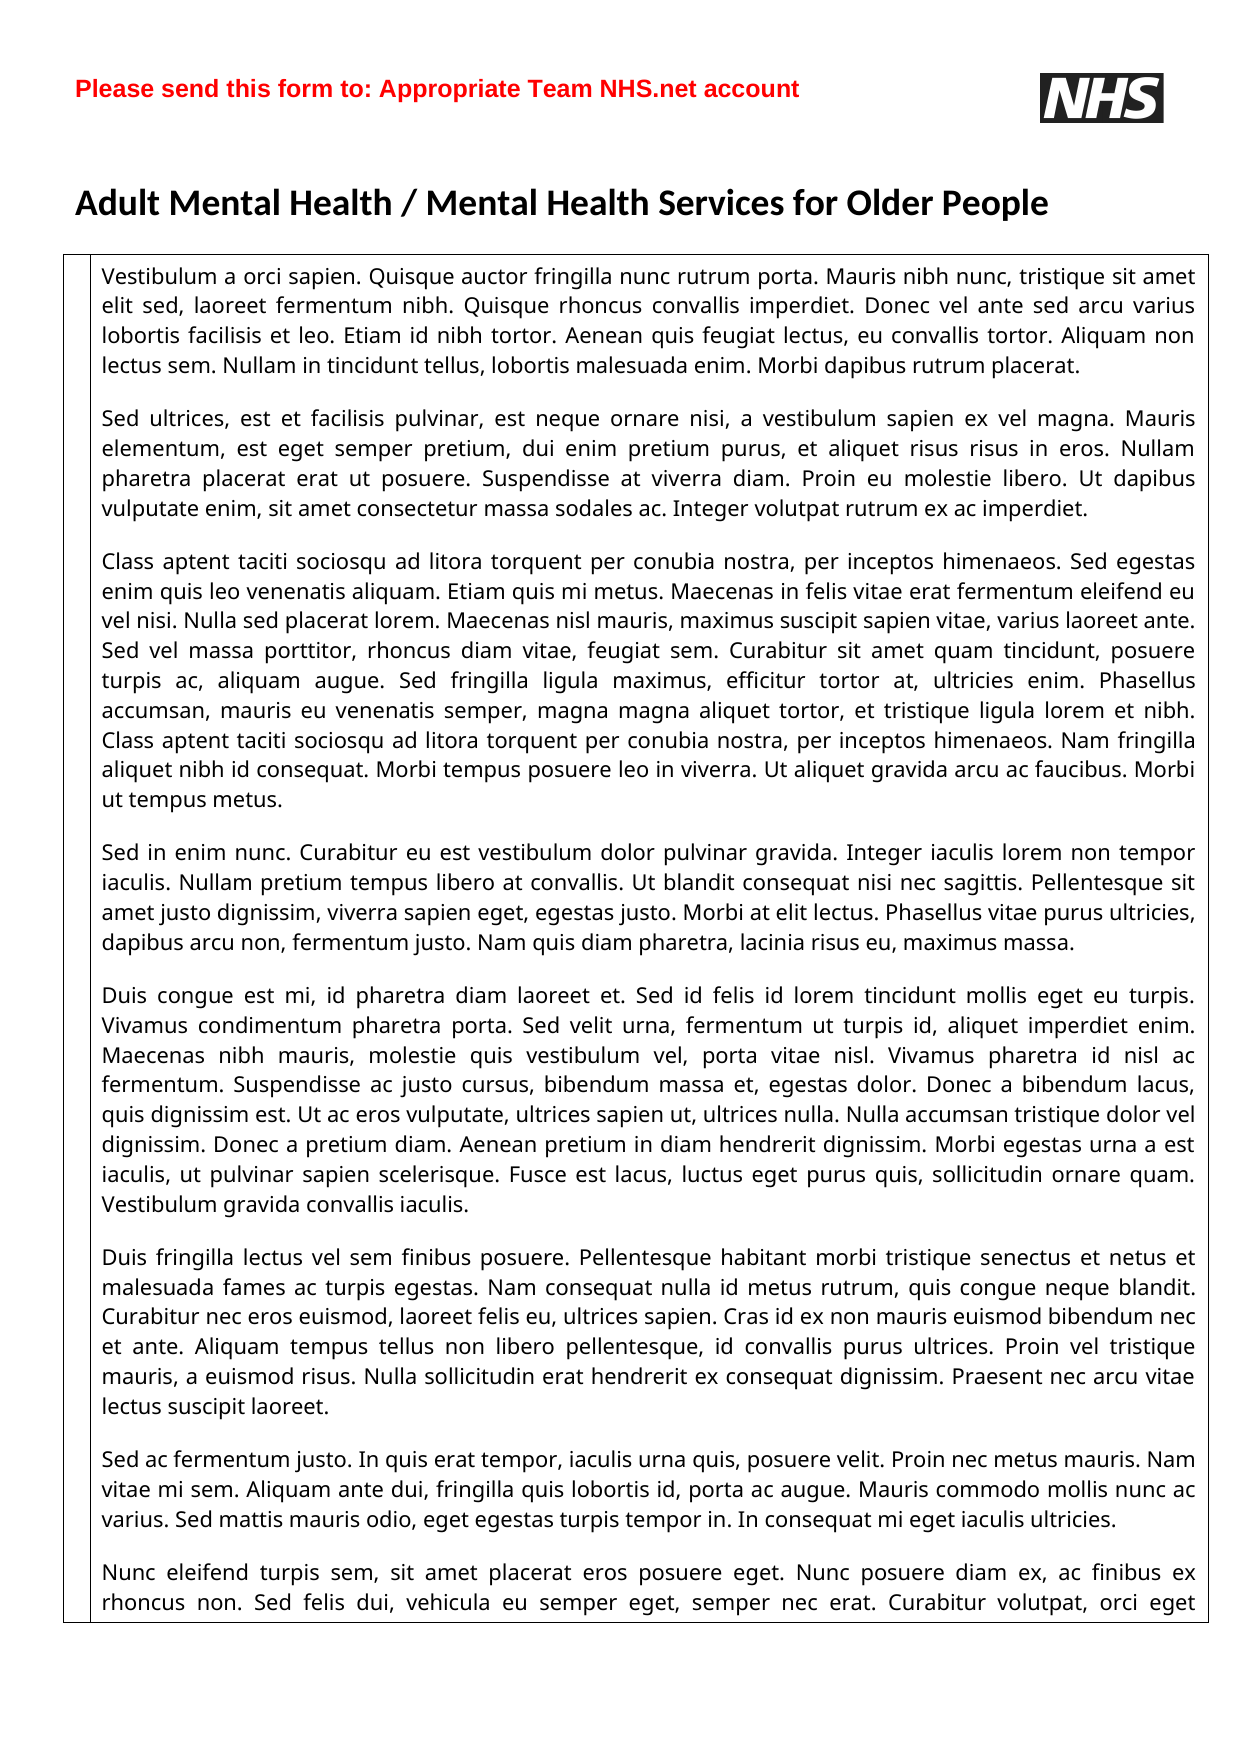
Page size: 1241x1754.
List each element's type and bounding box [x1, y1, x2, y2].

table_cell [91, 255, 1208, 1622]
picture [1040, 73, 1164, 123]
